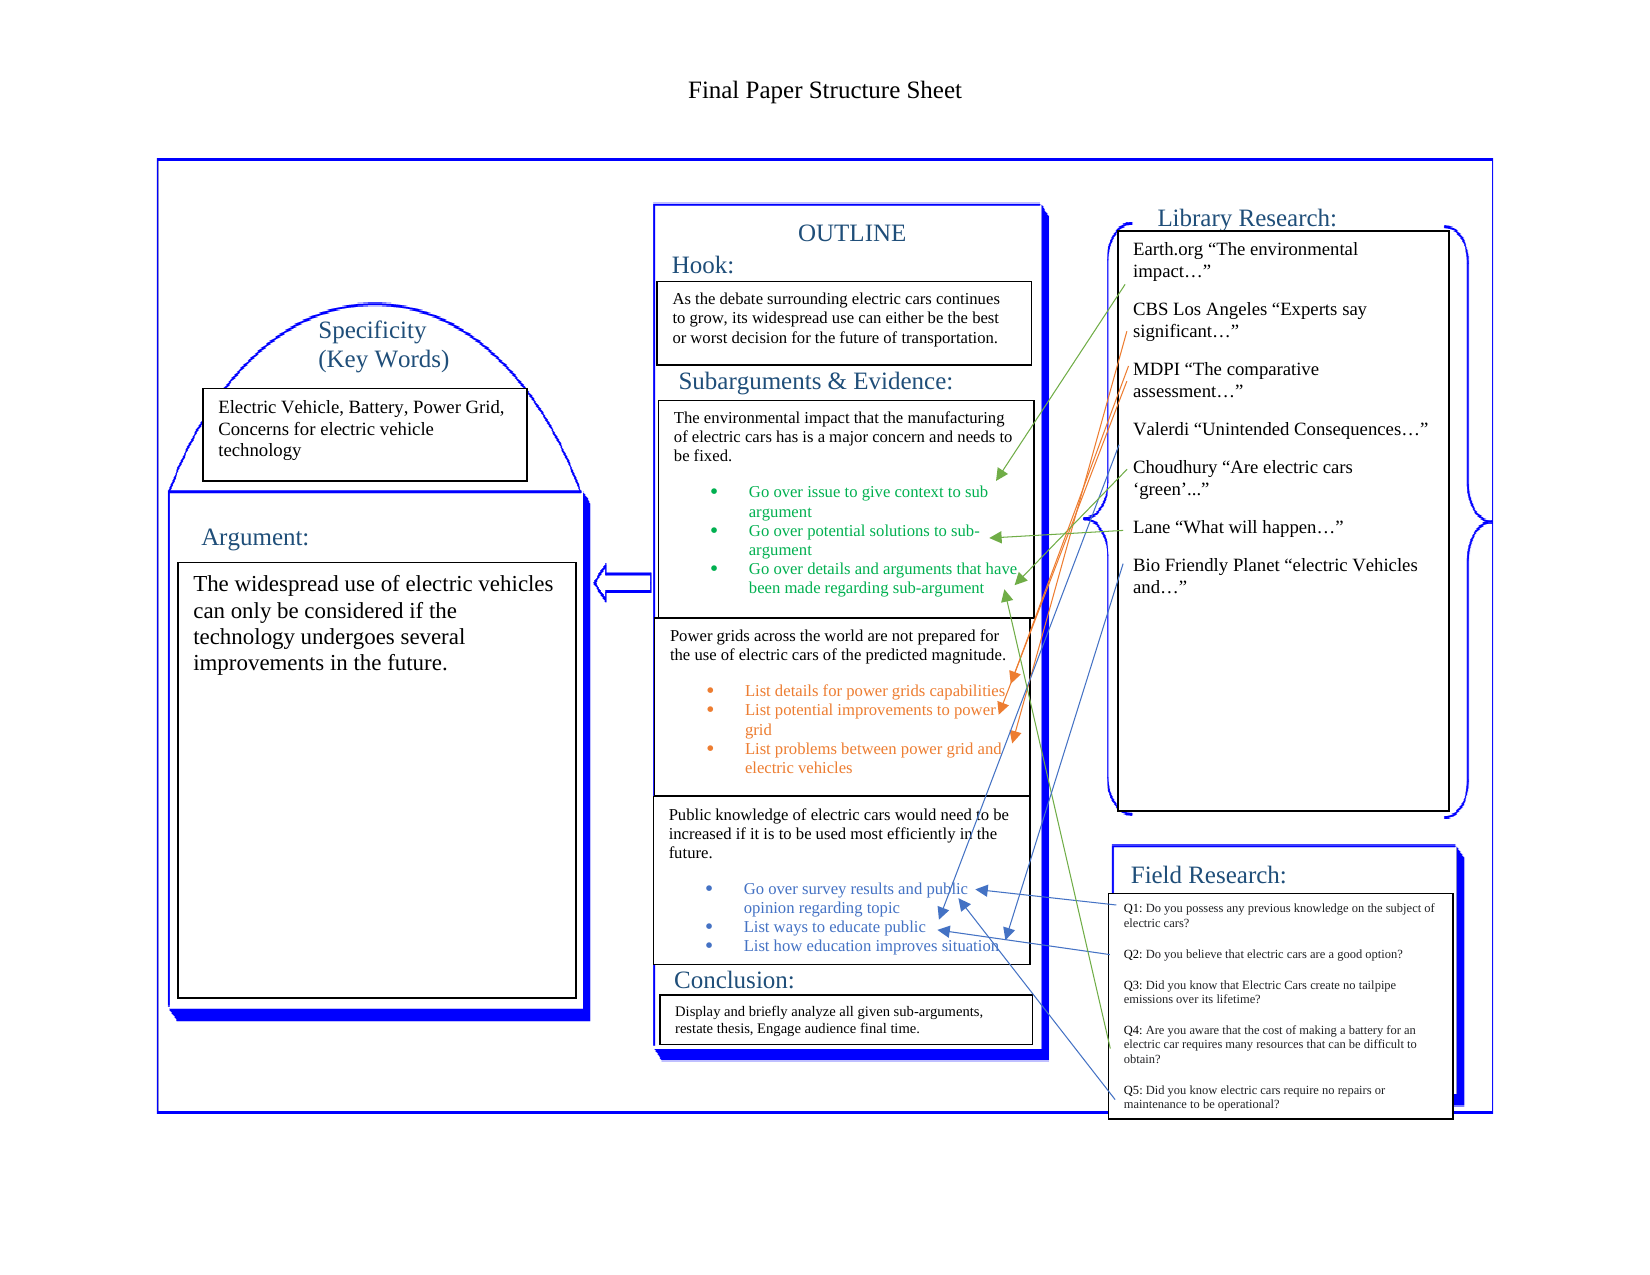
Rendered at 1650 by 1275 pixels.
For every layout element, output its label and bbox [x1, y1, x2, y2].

picture [150, 150, 1500, 1127]
